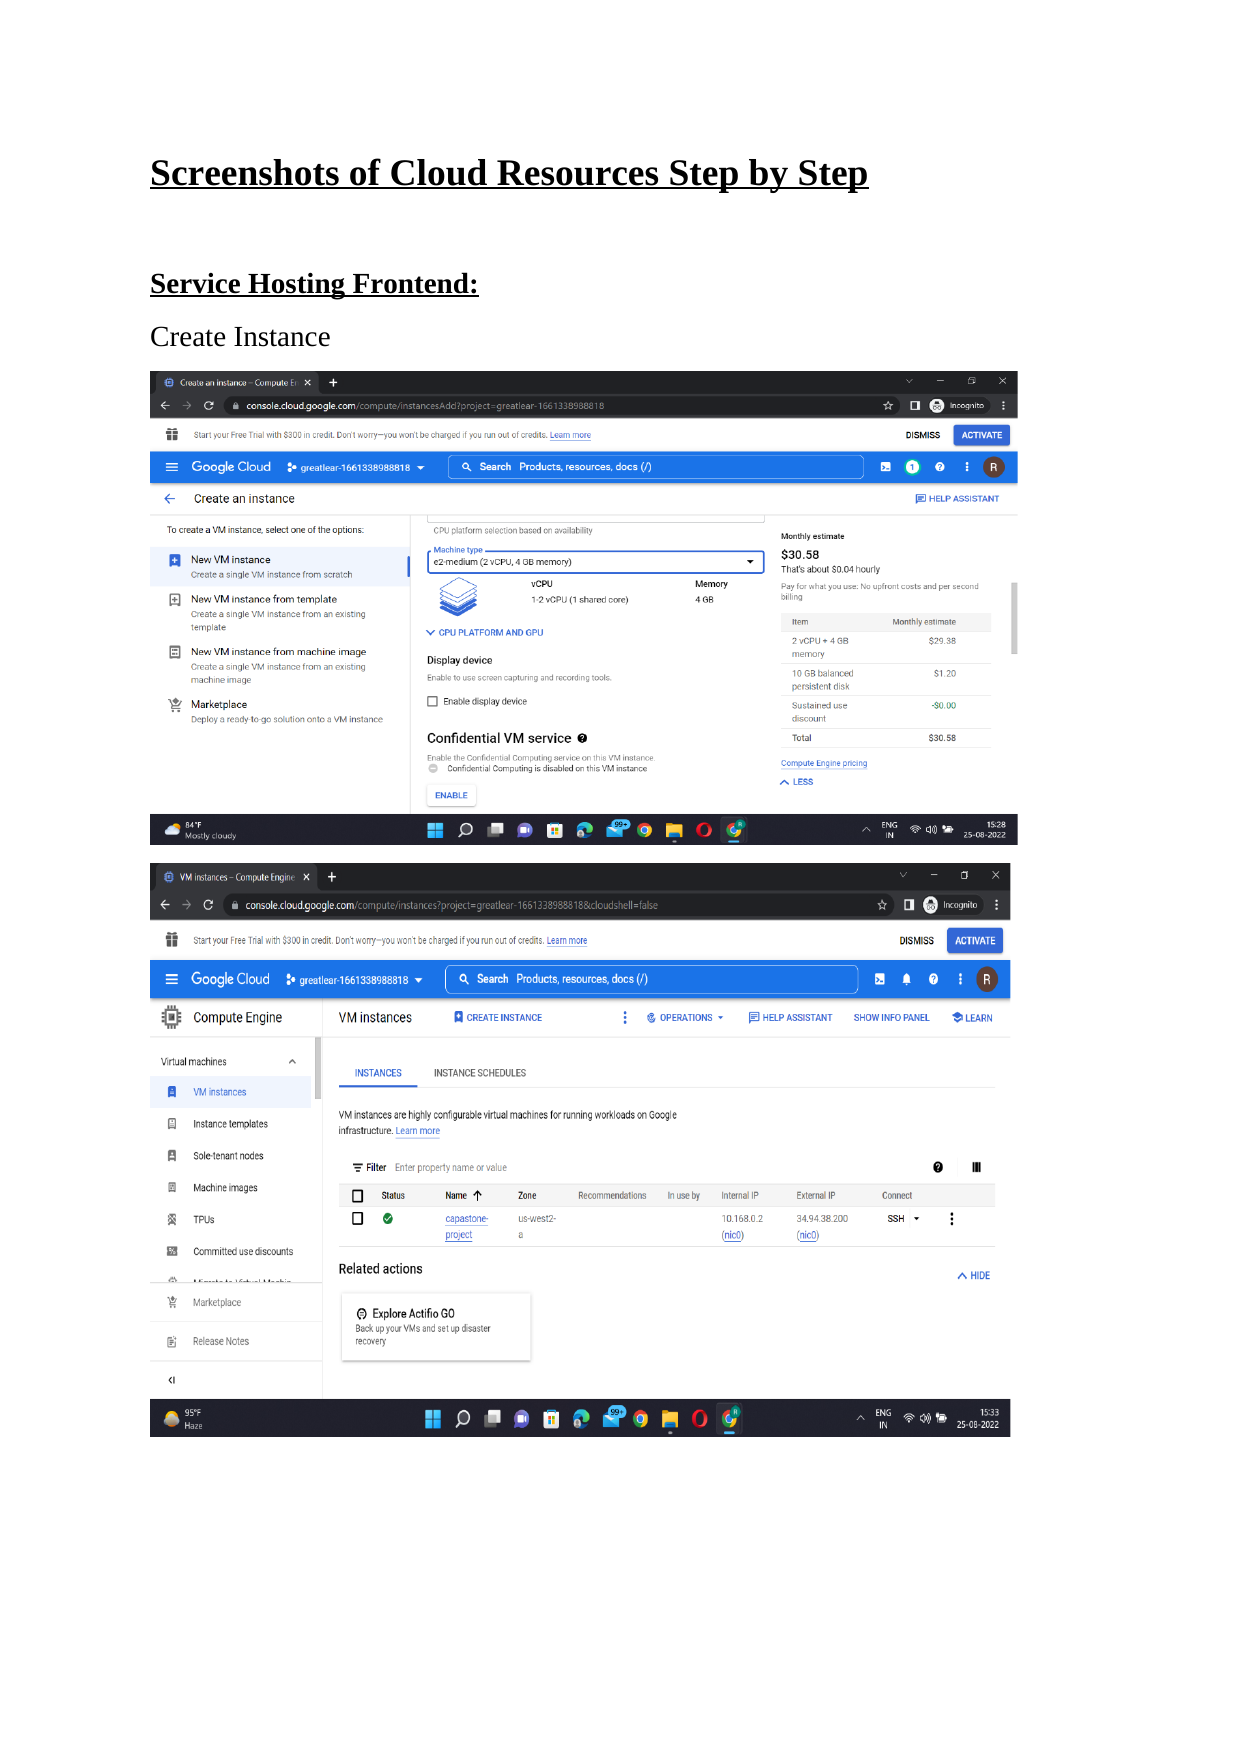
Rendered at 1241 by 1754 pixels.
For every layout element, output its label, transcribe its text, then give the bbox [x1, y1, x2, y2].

text Screenshots of Cloud Resources Step by Step [150, 150, 1090, 193]
text Service Hosting Frontend: [150, 266, 1090, 299]
picture [150, 863, 1011, 1437]
text Create Instance [150, 319, 1090, 352]
picture [150, 371, 1018, 845]
